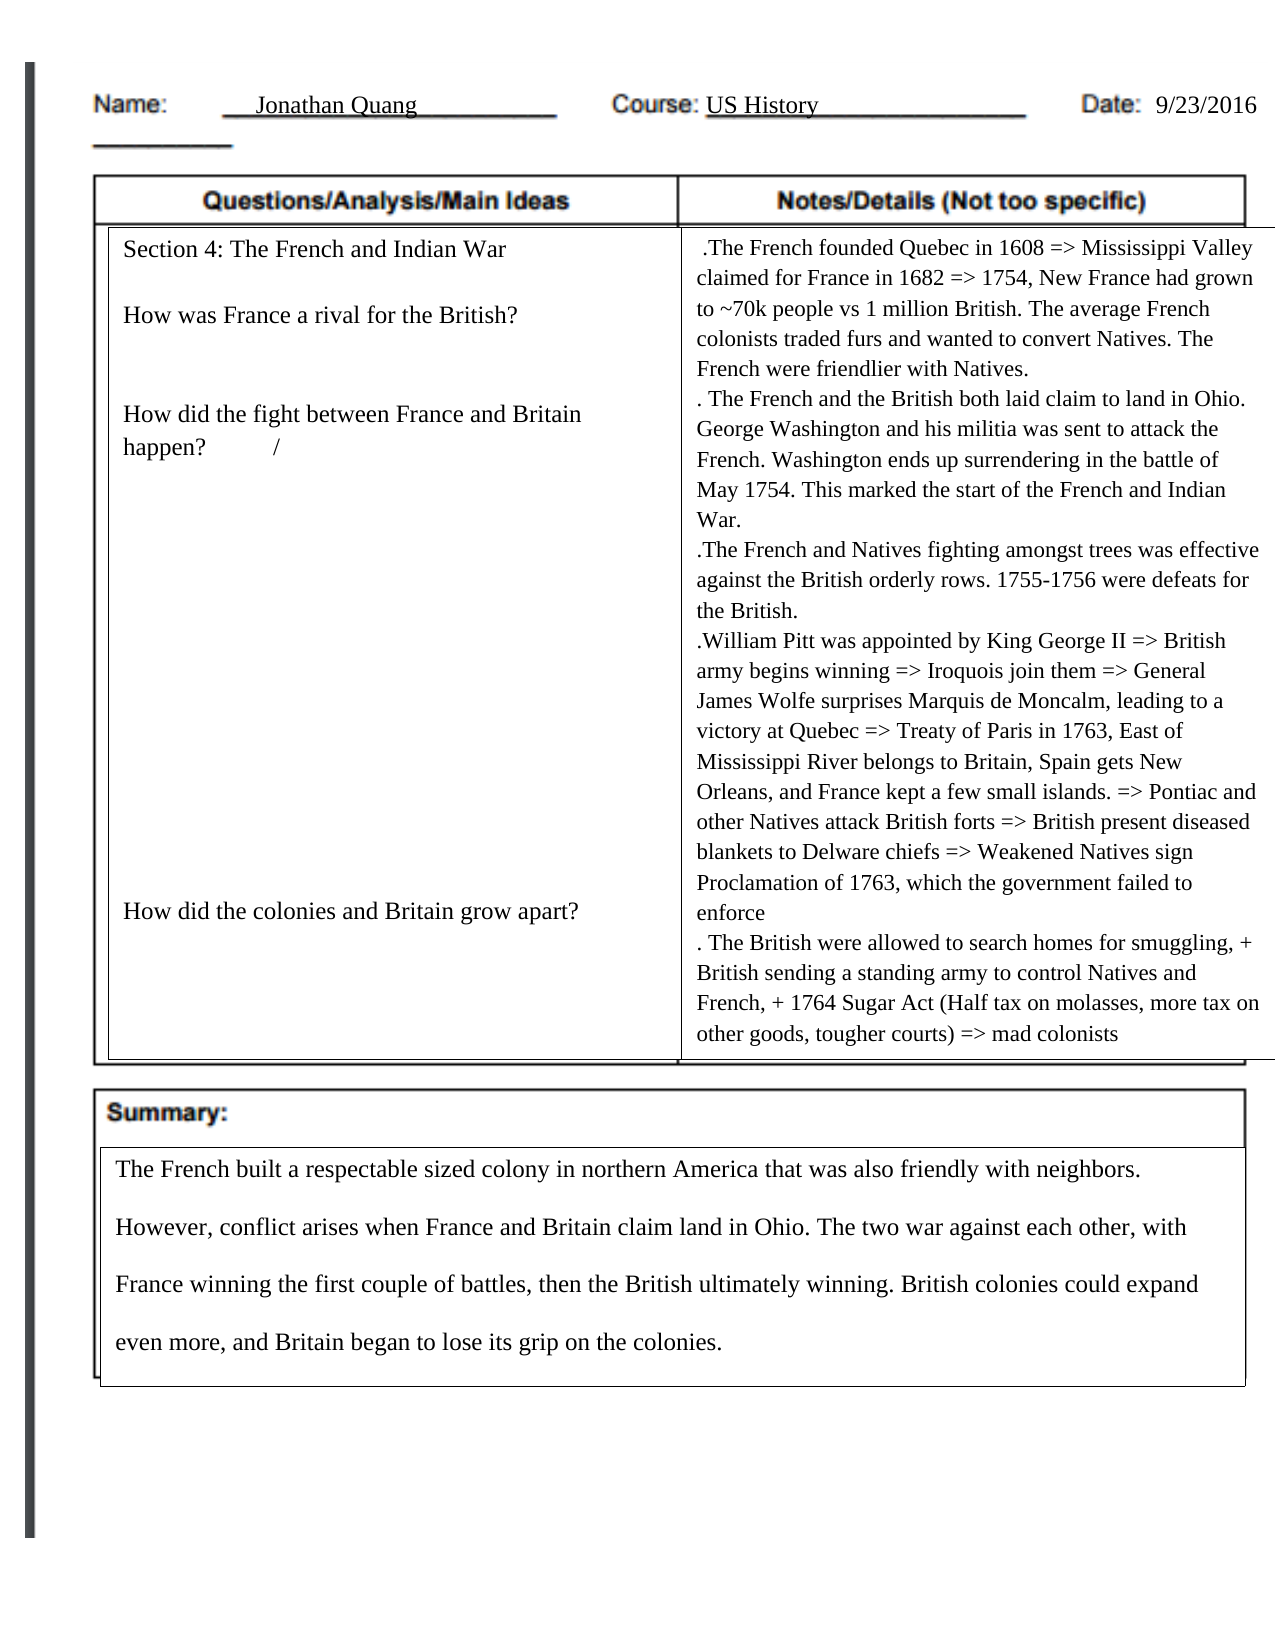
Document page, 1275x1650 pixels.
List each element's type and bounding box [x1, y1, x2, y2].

picture [25, 62, 1275, 1538]
